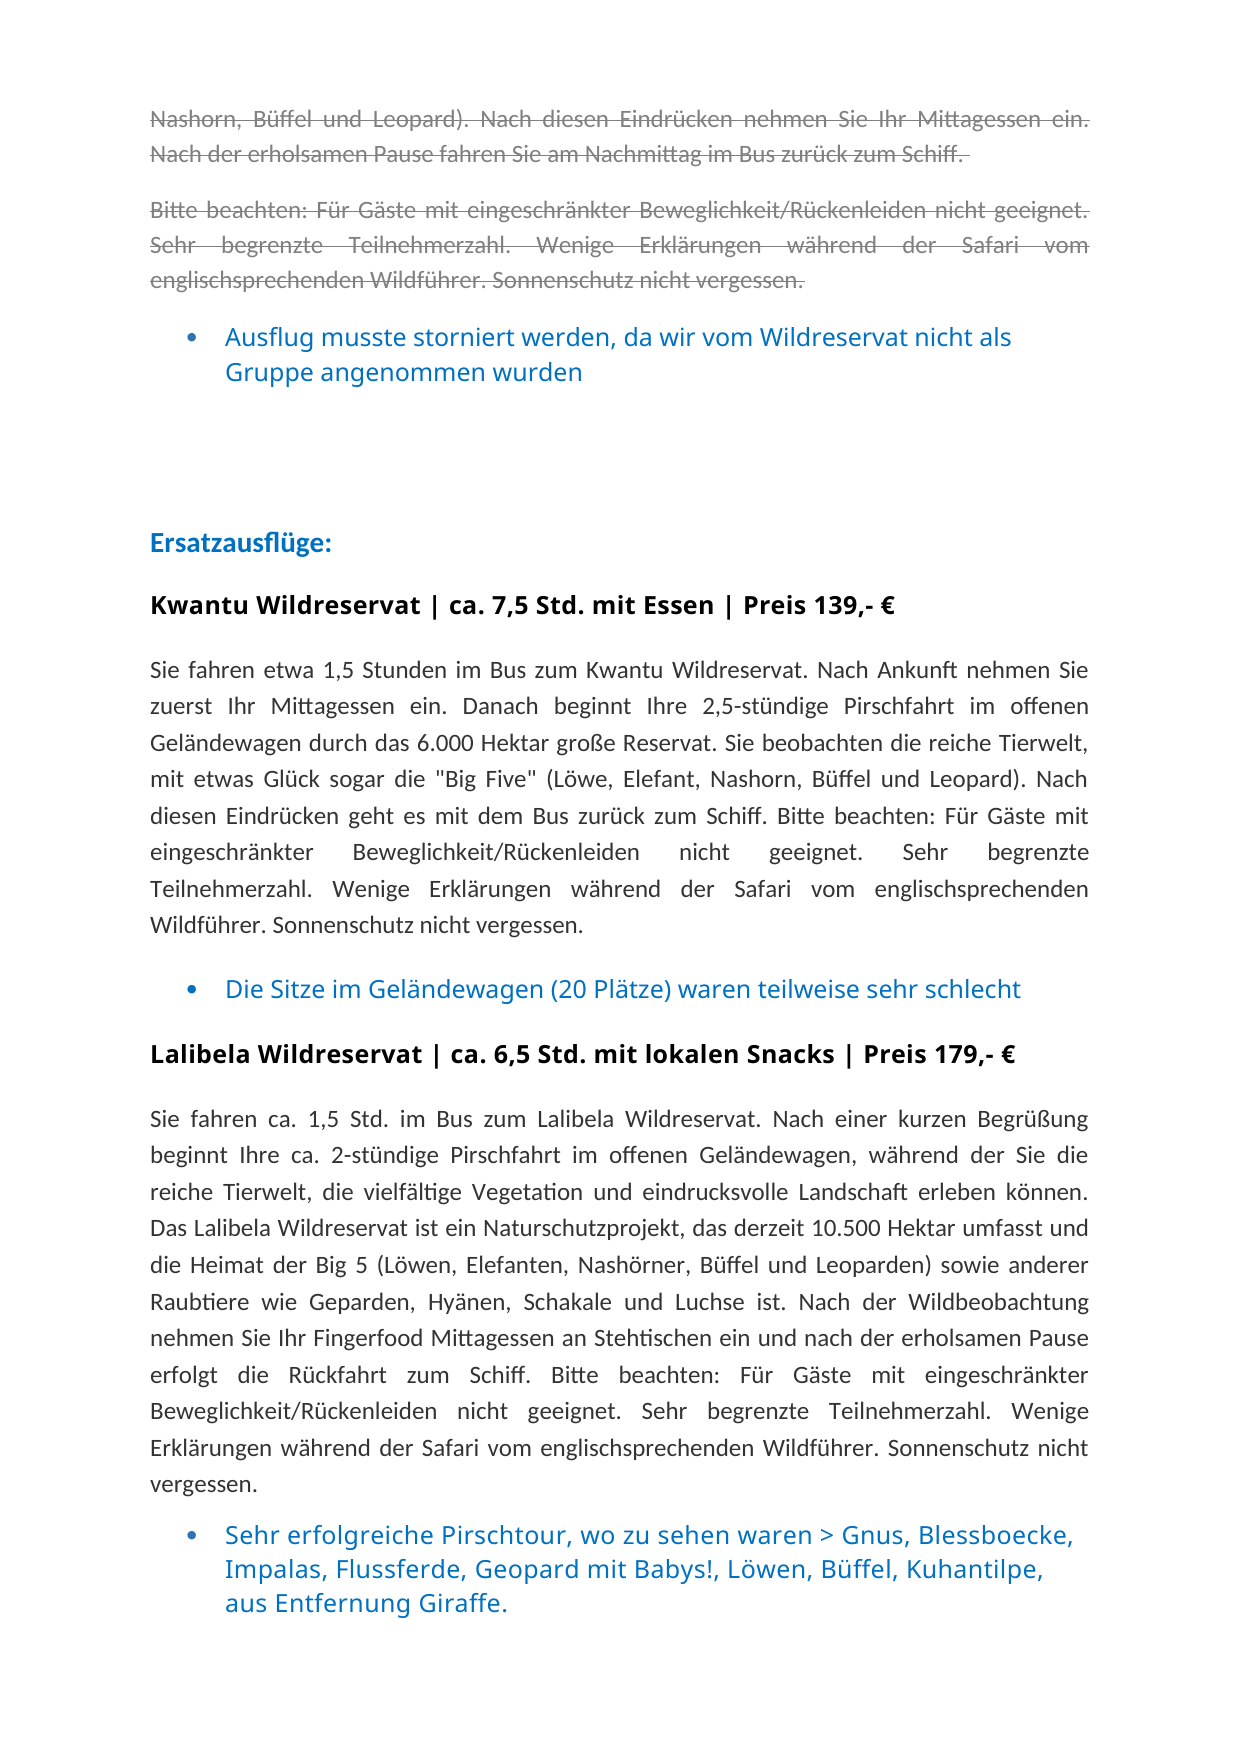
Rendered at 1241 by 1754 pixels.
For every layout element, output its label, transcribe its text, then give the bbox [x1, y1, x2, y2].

list Ausflug musste storniert werden, da wir vom Wildreservat nicht als Gruppe angenommen wurden [187, 320, 1090, 388]
text Sie fahren etwa 1,5 Stunden im Bus zum Kwantu Wildreservat. Nach Ankunft nehmen Sie zuerst Ihr Mittagessen ein. Danach beginnt Ihre 2,5-stündige Pirschfahrt im offenen Geländewagen durch das 6.000 Hektar große Reservat. Sie beobachten die reiche Tierwelt, mit etwas Glück sogar die "Big Five" (Löwe, Elefant, Nashorn, Büffel und Leopard). Nach diesen Eindrücken geht es mit dem Bus zurück zum Schiff. Bitte beachten: Für Gäste mit eingeschränkter Beweglichkeit/Rückenleiden nicht geeignet. Sehr begrenzte Teilnehmerzahl. Wenige Erklärungen während der Safari vom englischsprechenden Wildführer. Sonnenschutz nicht vergessen. [150, 654, 1090, 940]
list Sehr erfolgreiche Pirschtour, wo zu sehen waren > Gnus, Blessboecke, Impalas, Flussferde, Geopard mit Babys!, Löwen, Büffel, Kuhantilpe, aus Entfernung Giraffe. [187, 1518, 1090, 1620]
text Sie fahren ca. 1,5 Std. im Bus zum Lalibela Wildreservat. Nach einer kurzen Begrüßung beginnt Ihre ca. 2-stündige Pirschfahrt im offenen Geländewagen, während der Sie die reiche Tierwelt, die vielfältige Vegetation und eindrucksvolle Landschaft erleben können. Das Lalibela Wildreservat ist ein Naturschutzprojekt, das derzeit 10.500 Hektar umfasst und die Heimat der Big 5 (Löwen, Elefanten, Nashörner, Büffel und Leoparden) sowie anderer Raubtiere wie Geparden, Hyänen, Schakale und Luchse ist. Nach der Wildbeobachtung nehmen Sie Ihr Fingerfood Mittagessen an Stehtischen ein und nach der erholsamen Pause erfolgt die Rückfahrt zum Schiff. Bitte beachten: Für Gäste mit eingeschränkter Beweglichkeit/Rückenleiden nicht geeignet. Sehr begrenzte Teilnehmerzahl. Wenige Erklärungen während der Safari vom englischsprechenden Wildführer. Sonnenschutz nicht vergessen. [150, 1103, 1090, 1499]
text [150, 103, 1090, 120]
text Lalibela Wildreservat | ca. 6,5 Std. mit lokalen Snacks | Preis 179,- € [150, 1037, 1090, 1071]
text Kwantu Wildreservat | ca. 7,5 Std. mit Essen | Preis 139,- € [150, 588, 1090, 622]
list Die Sitze im Geländewagen (20 Plätze) waren teilweise sehr schlecht [187, 971, 1090, 1005]
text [150, 121, 1090, 169]
text Ersatzausflüge: [150, 524, 1090, 560]
